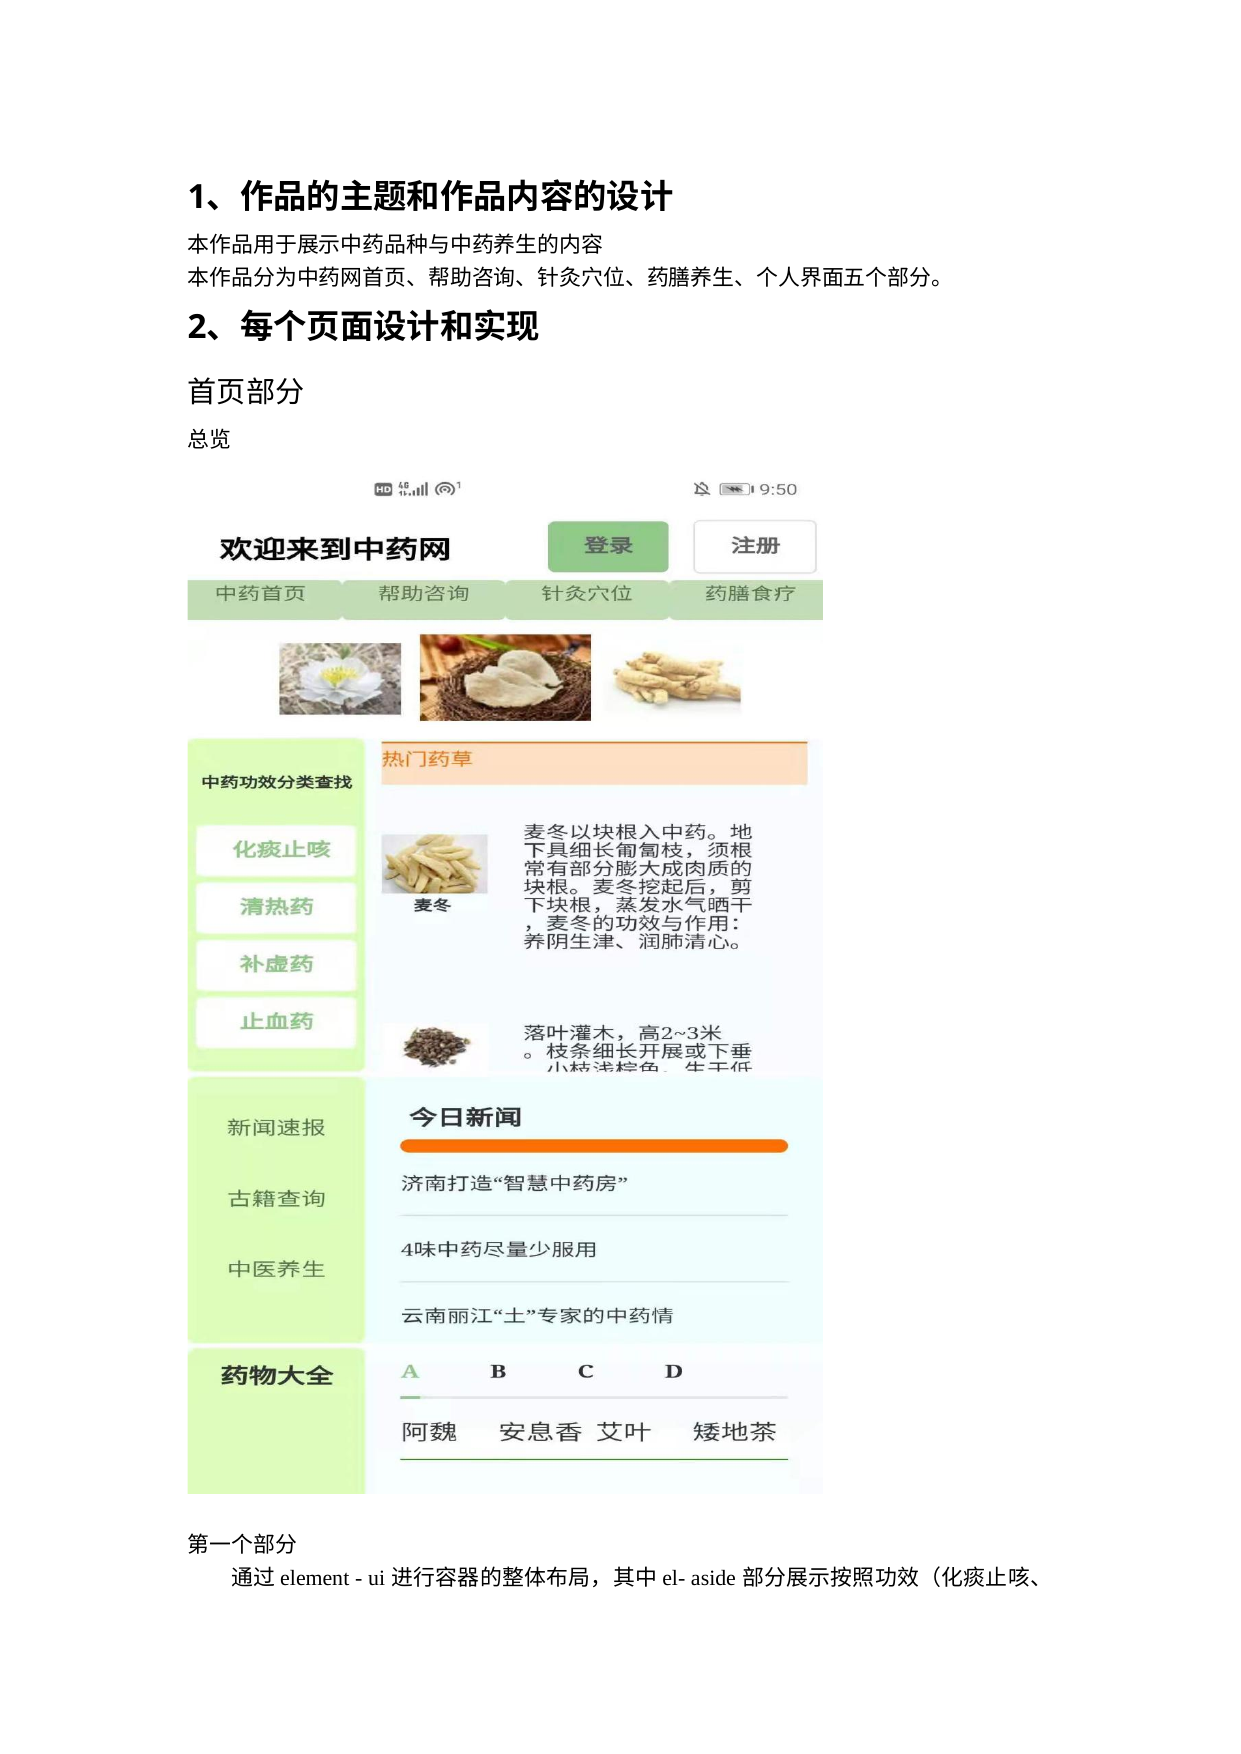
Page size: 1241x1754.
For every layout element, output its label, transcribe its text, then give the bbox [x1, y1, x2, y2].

text 本作品分为中药网首页、帮助咨询、针灸穴位、药膳养生、个人界面五个部分。 [187, 259, 1053, 292]
text 本作品用于展示中药品种与中药养生的内容 [187, 227, 1053, 259]
text 首页部分 [187, 357, 1053, 422]
picture [187, 454, 823, 1494]
text 第一个部分 [187, 1527, 1053, 1559]
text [187, 1559, 1053, 1592]
text 1、作品的主题和作品内容的设计 [187, 162, 873, 227]
text 总览 [187, 422, 1053, 454]
list 每个页面设计和实现 [187, 292, 873, 357]
